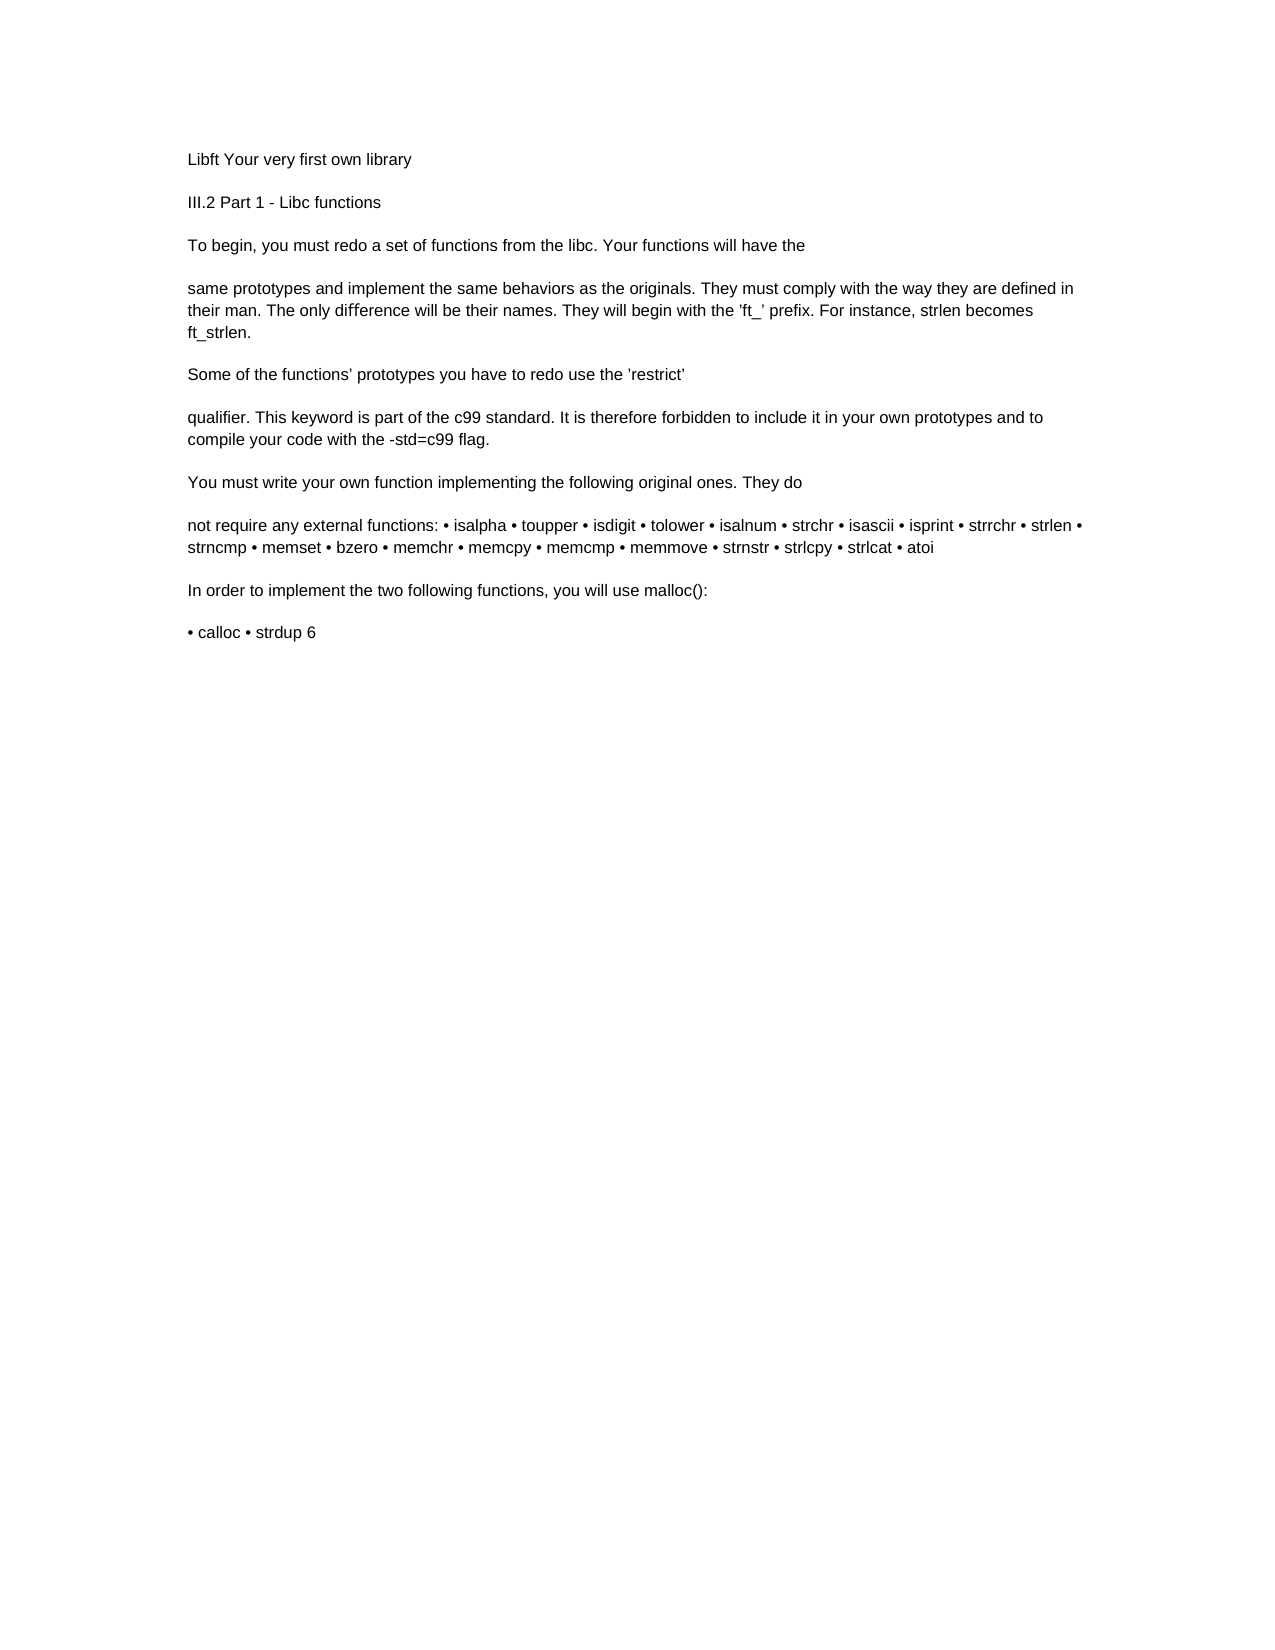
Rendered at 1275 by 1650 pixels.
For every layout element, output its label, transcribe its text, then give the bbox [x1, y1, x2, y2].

text To begin, you must redo a set of functions from the libc. Your functions will have the [187, 236, 1087, 255]
text same prototypes and implement the same behaviors as the originals. They must comply with the way they are deﬁned in their man. The only diﬀerence will be their names. They will begin with the ’ft_’ preﬁx. For instance, strlen becomes ft_strlen. [187, 278, 1087, 342]
text not require any external functions: • isalpha • toupper • isdigit • tolower • isalnum • strchr • isascii • isprint • strrchr • strlen • strncmp • memset • bzero • memchr • memcpy • memcmp • memmove • strnstr • strlcpy • strlcat • atoi [187, 516, 1087, 557]
text In order to implement the two following functions, you will use malloc(): [187, 580, 1087, 599]
text III.2 Part 1 - Libc functions [187, 193, 1087, 212]
text Some of the functions’ prototypes you have to redo use the ’restrict’ [187, 365, 1087, 384]
text Libft Your very ﬁrst own library [187, 150, 1087, 169]
text • calloc • strdup 6 [187, 623, 1087, 642]
text You must write your own function implementing the following original ones. They do [187, 473, 1087, 492]
text qualifier. This keyword is part of the c99 standard. It is therefore forbidden to include it in your own prototypes and to compile your code with the -std=c99 flag. [187, 408, 1087, 449]
